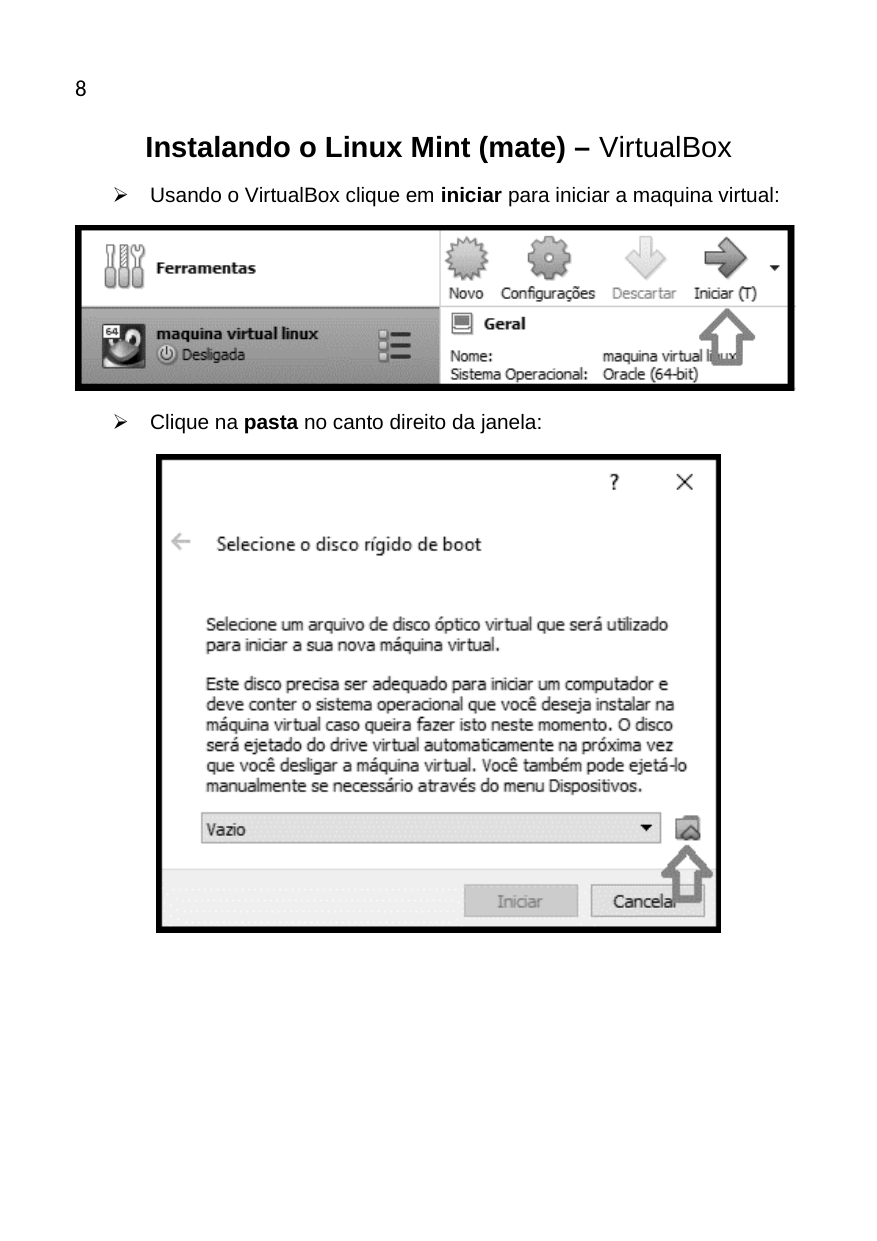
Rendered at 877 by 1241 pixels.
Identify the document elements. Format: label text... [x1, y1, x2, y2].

picture [75, 225, 796, 391]
list Usando o VirtualBox clique em iniciar para iniciar a maquina virtual: [112, 183, 802, 207]
list Clique na pasta no canto direito da janela: [112, 410, 802, 434]
picture [156, 454, 721, 933]
text Instalando o Linux Mint (mate) – VirtualBox [75, 130, 802, 163]
